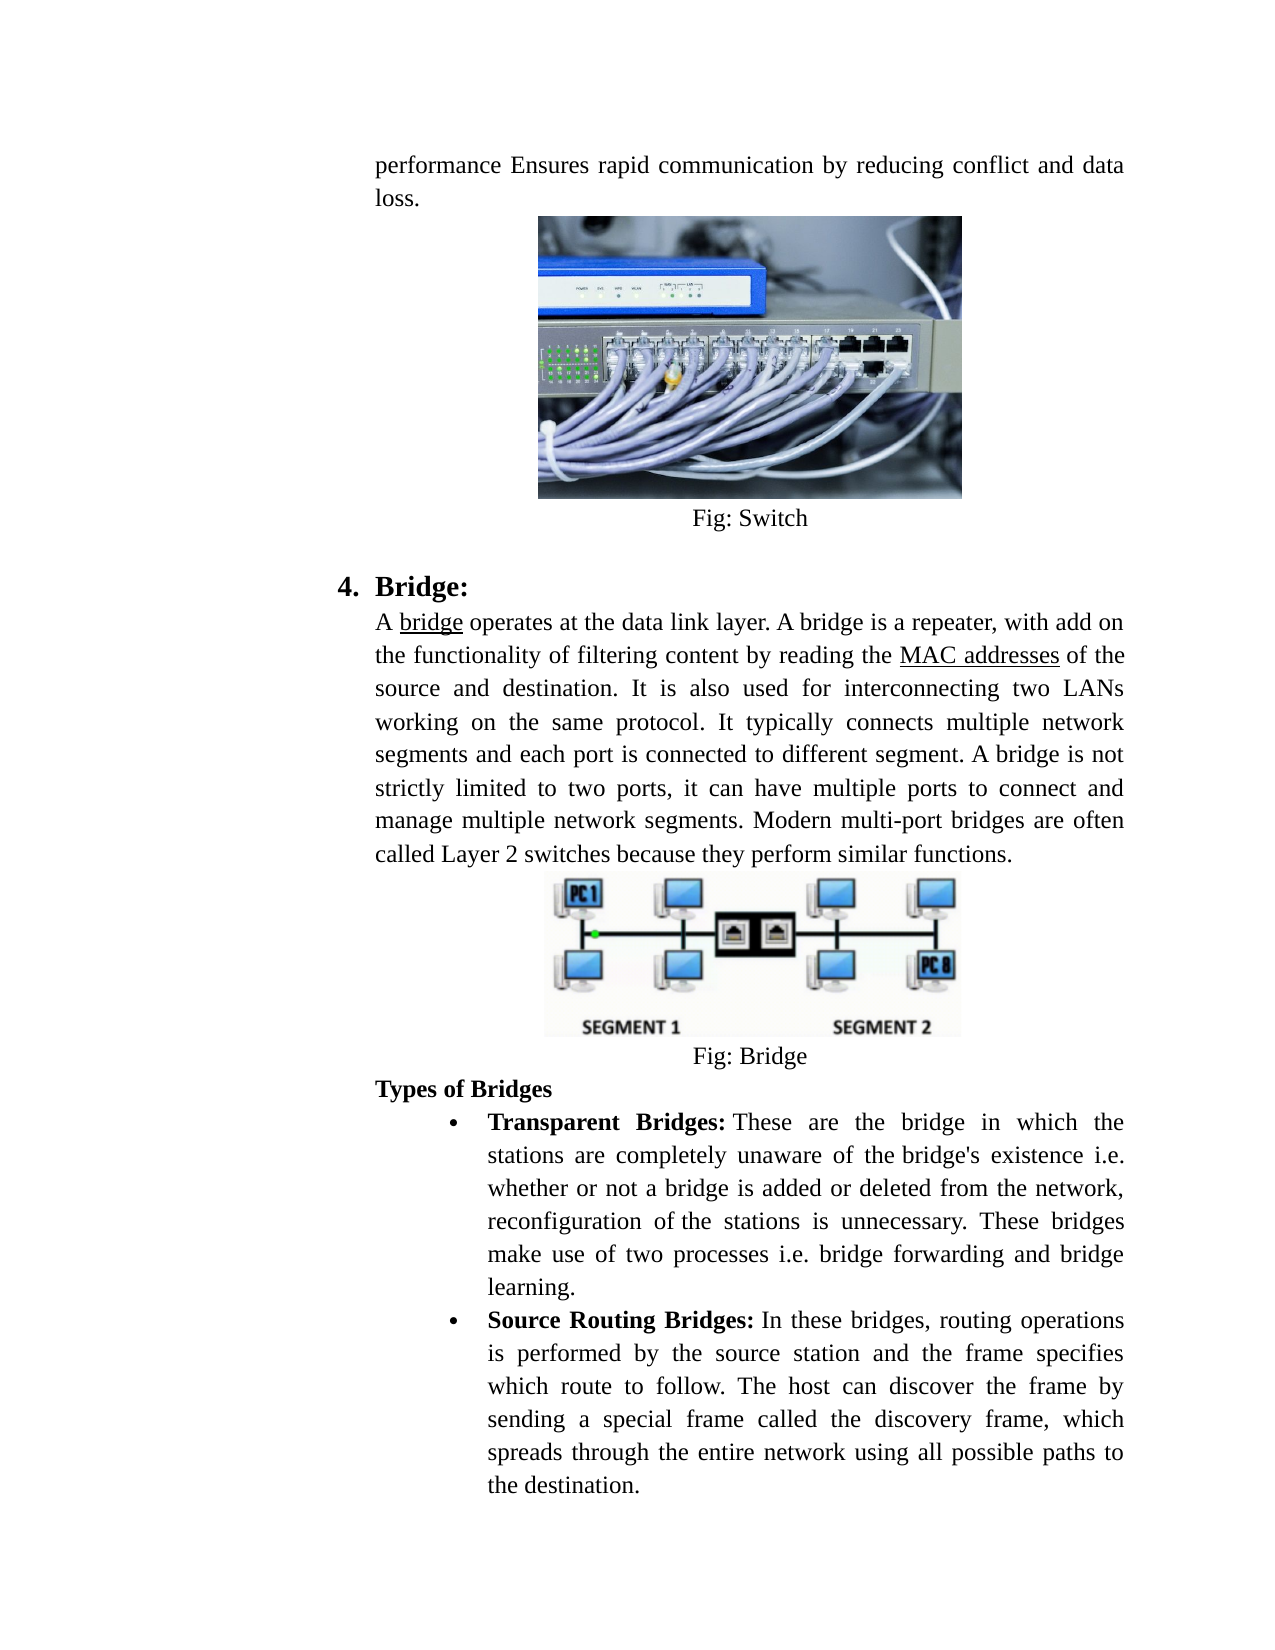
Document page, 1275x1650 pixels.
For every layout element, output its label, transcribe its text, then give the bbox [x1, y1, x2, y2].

list Source Routing Bridges: In these bridges, routing operations is performed by the source station and the frame specifies which route to follow. The host can discover the frame by sending a special frame called the discovery frame, which spreads through the entire network using all possible paths to the destination. [450, 1305, 1125, 1499]
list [375, 150, 1125, 212]
list Fig: Bridge [375, 1041, 1125, 1070]
list Fig: Switch [375, 503, 1125, 532]
list Transparent Bridges: These are the bridge in which the stations are completely unaware of the bridge's existence i.e. whether or not a bridge is added or deleted from the network, reconfiguration of the stations is unnecessary. These bridges make use of two processes i.e. bridge forwarding and bridge learning. [450, 1107, 1125, 1301]
list A bridge operates at the data link layer. A bridge is a repeater, with add on the functionality of filtering content by reading the MAC addresses of the source and destination. It is also used for interconnecting two LANs working on the same protocol. It typically connects multiple network segments and each port is connected to different segment. A bridge is not strictly limited to two ports, it can have multiple ports to connect and manage multiple network segments. Modern multi-port bridges are often called Layer 2 switches because they perform similar functions. [375, 607, 1125, 867]
picture [538, 871, 962, 1037]
list Types of Bridges [375, 1074, 1125, 1103]
picture [538, 216, 962, 499]
list Bridge: [337, 569, 1125, 602]
